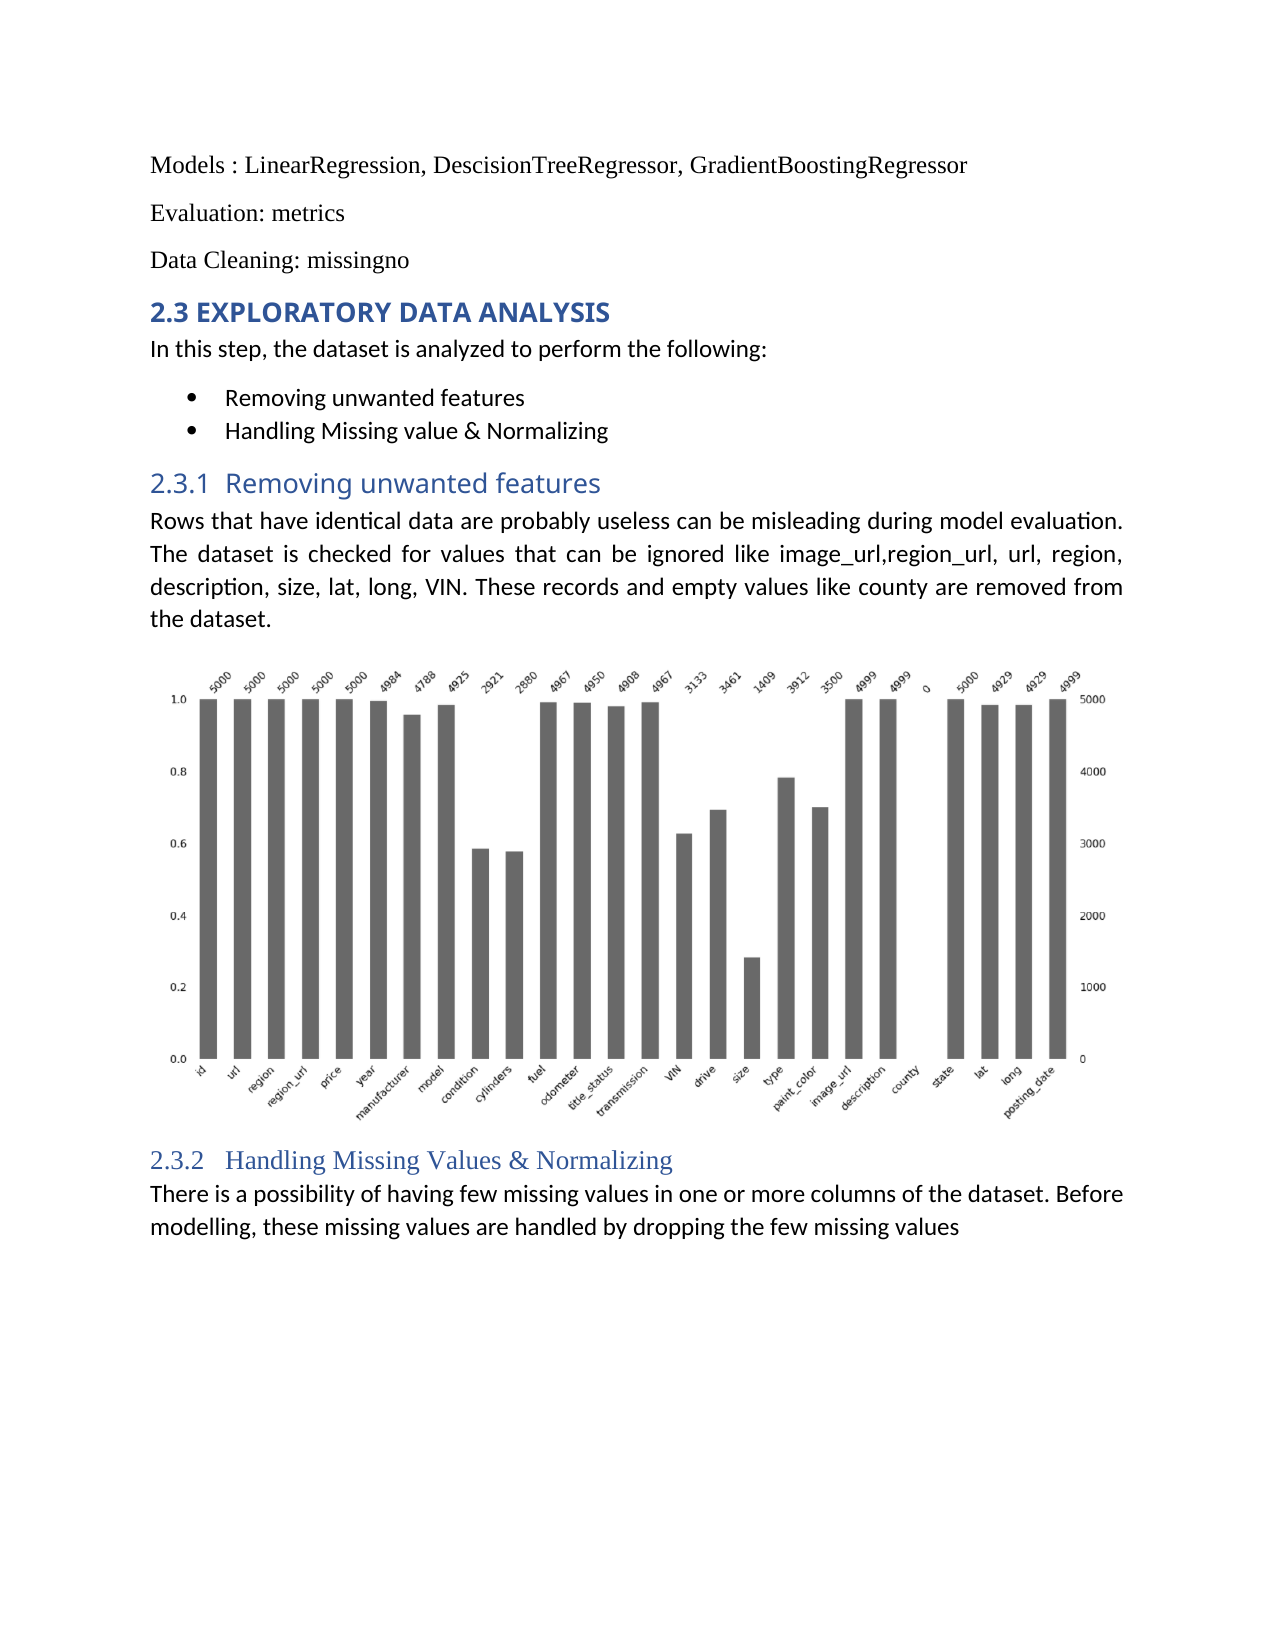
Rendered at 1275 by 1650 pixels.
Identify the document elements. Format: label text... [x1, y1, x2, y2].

text Evaluation: metrics [150, 198, 1125, 226]
picture [150, 653, 1125, 1126]
list Removing unwanted features [187, 382, 1125, 413]
text Rows that have identical data are probably useless can be misleading during model evaluation. The dataset is checked for values that can be ignored like image_url,region_url, url, region, description, size, lat, long, VIN. These records and empty values like county are removed from the dataset. [150, 505, 1125, 634]
subtitle Handling Missing Values & Normalizing [150, 1144, 1125, 1176]
text In this step, the dataset is analyzed to perform the following: [150, 333, 1125, 363]
text There is a possibility of having few missing values in one or more columns of the dataset. Before modelling, these missing values are handled by dropping the few missing values [150, 1178, 1125, 1241]
list Handling Missing value & Normalizing [187, 415, 1125, 446]
subtitle 2.3 EXPLORATORY DATA ANALYSIS [150, 293, 1125, 330]
text Data Cleaning: missingno [150, 245, 1125, 274]
text Models : LinearRegression, DescisionTreeRegressor, GradientBoostingRegressor [150, 150, 1125, 179]
subtitle Removing unwanted features [150, 465, 1125, 502]
